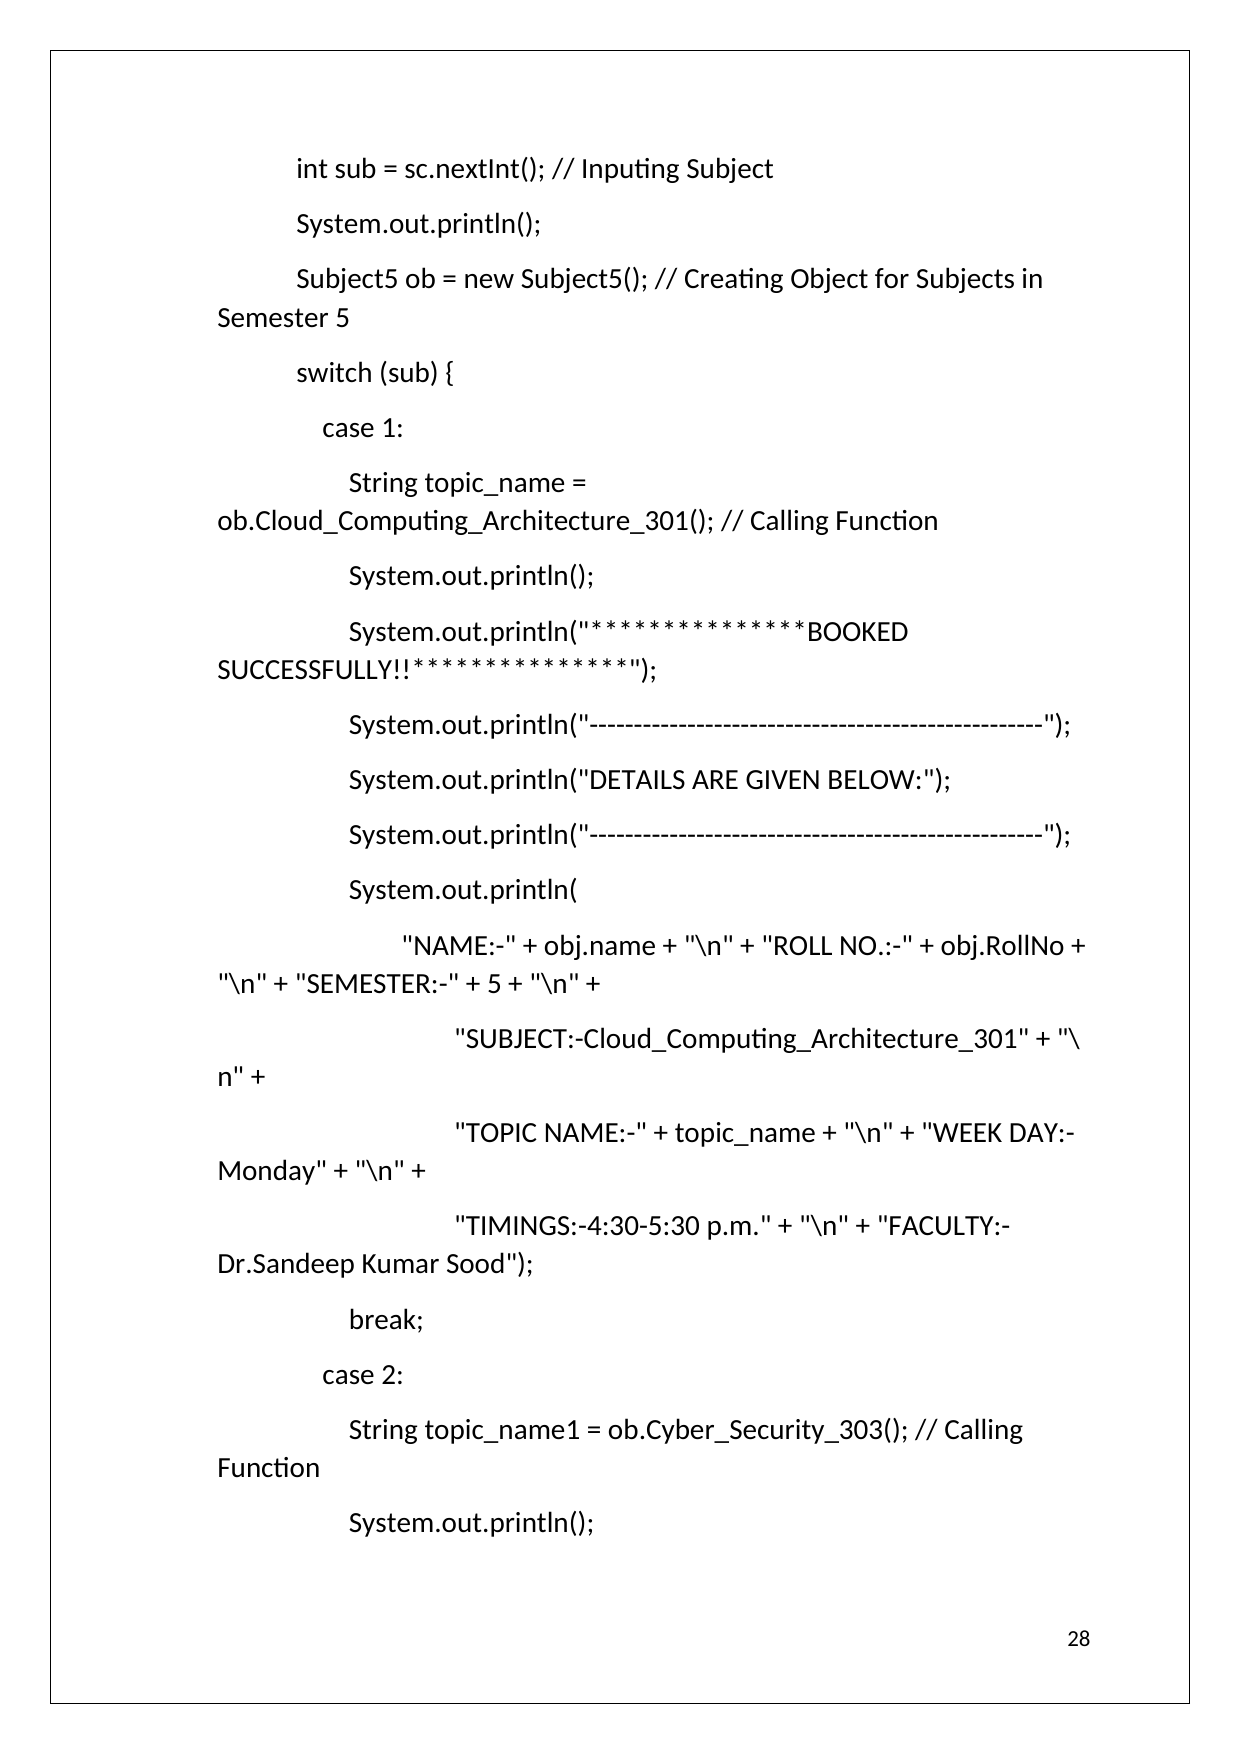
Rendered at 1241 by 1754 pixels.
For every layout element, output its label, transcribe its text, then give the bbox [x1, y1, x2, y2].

text String topic_name = ob.Cloud_Computing_Architecture_301(); // Calling Function [217, 464, 1090, 538]
text break; [217, 1301, 1090, 1336]
text "TIMINGS:-4:30-5:30 p.m." + "\n" + "FACULTY:-Dr.Sandeep Kumar Sood"); [217, 1207, 1090, 1281]
text System.out.println( [217, 871, 1090, 907]
text System.out.println("***************BOOKED SUCCESSFULLY!!***************"); [217, 613, 1090, 687]
text System.out.println("DETAILS ARE GIVEN BELOW:"); [217, 761, 1090, 797]
text System.out.println("---------------------------------------------------"); [217, 706, 1090, 742]
text System.out.println(); [217, 205, 1090, 241]
text "SUBJECT:-Cloud_Computing_Architecture_301" + "\n" + [217, 1020, 1090, 1094]
text Subject5 ob = new Subject5(); // Creating Object for Subjects in Semester 5 [217, 260, 1090, 334]
text switch (sub) { [217, 354, 1090, 389]
text System.out.println(); [217, 1504, 1090, 1540]
text int sub = sc.nextInt(); // Inputing Subject [217, 150, 1090, 186]
text String topic_name1 = ob.Cyber_Security_303(); // Calling Function [217, 1411, 1090, 1485]
text System.out.println("---------------------------------------------------"); [217, 816, 1090, 852]
text case 1: [217, 409, 1090, 444]
text "TOPIC NAME:-" + topic_name + "\n" + "WEEK DAY:-Monday" + "\n" + [217, 1114, 1090, 1188]
text case 2: [217, 1356, 1090, 1391]
text System.out.println(); [217, 557, 1090, 593]
text "NAME:-" + obj.name + "\n" + "ROLL NO.:-" + obj.RollNo + "\n" + "SEMESTER:-" + 5 + "\n" + [217, 927, 1090, 1001]
